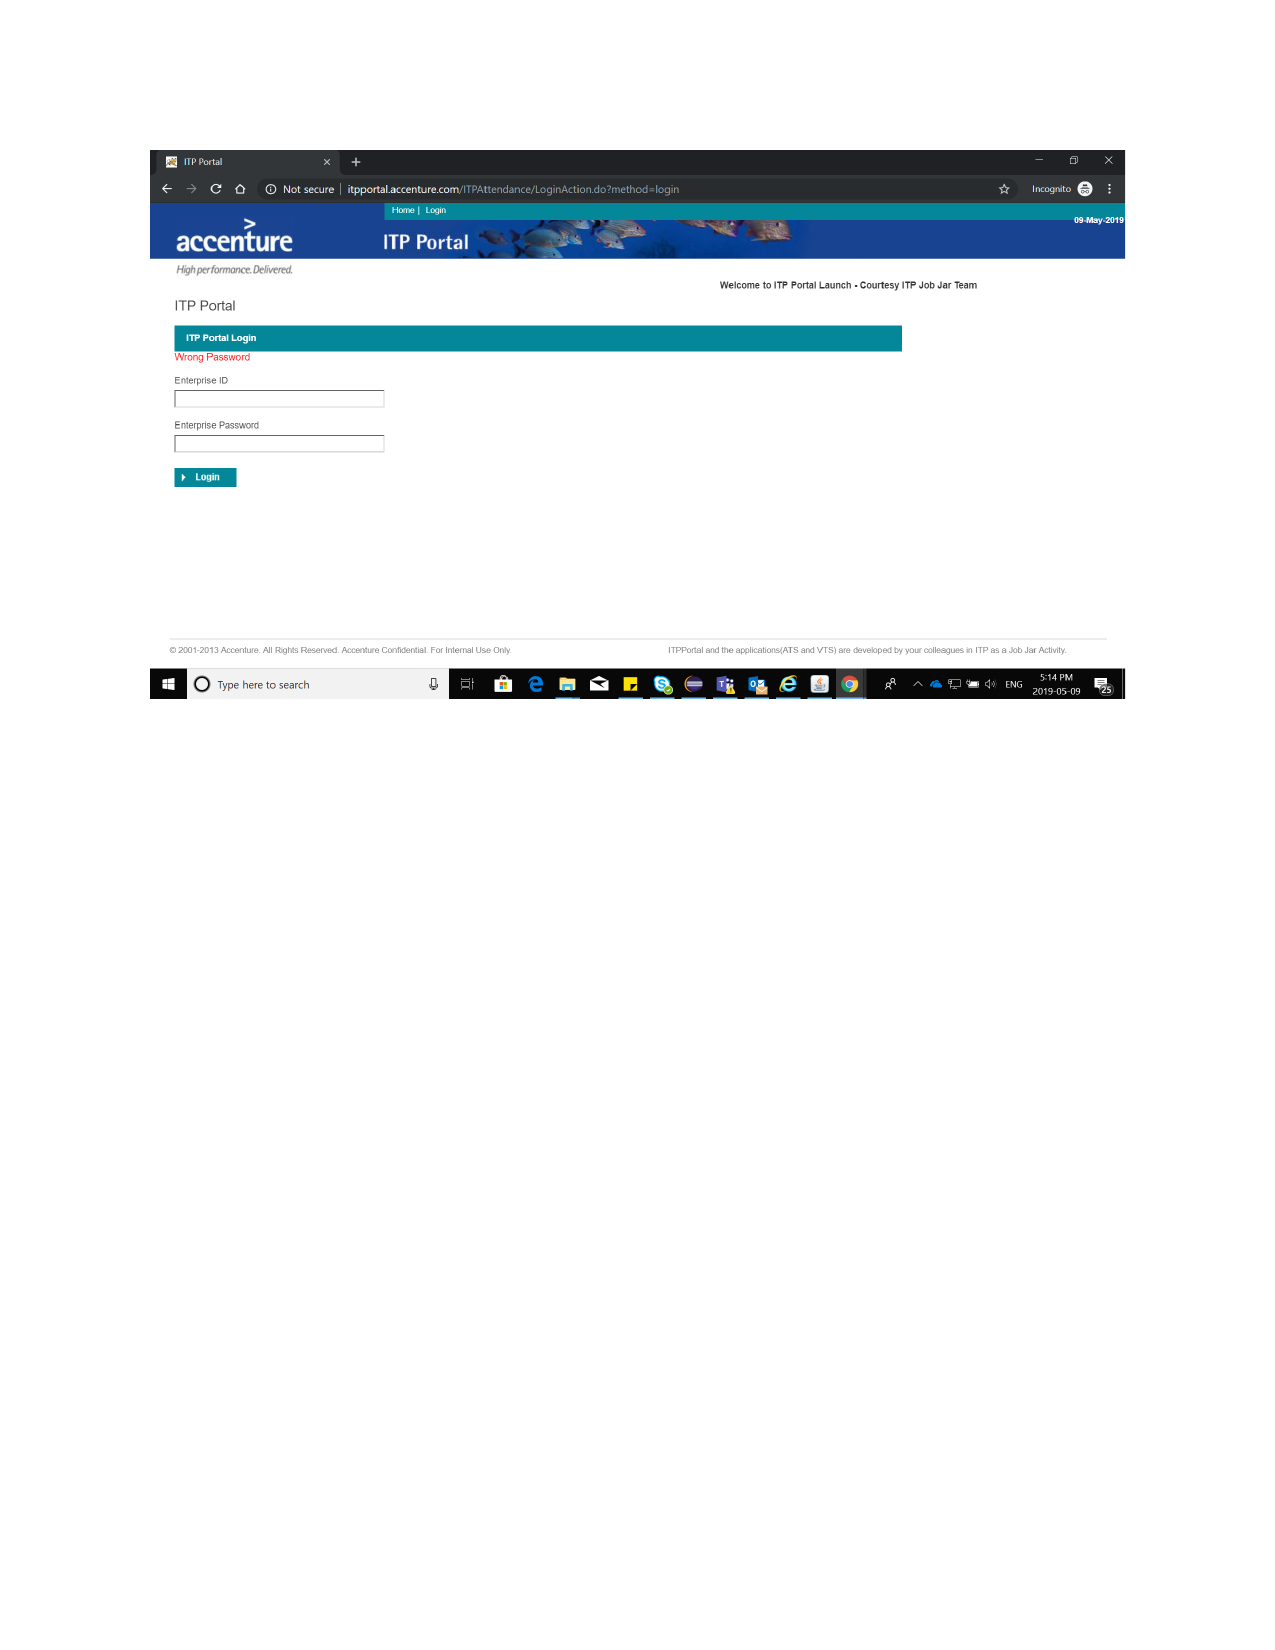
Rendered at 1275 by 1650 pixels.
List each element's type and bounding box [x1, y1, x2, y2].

picture [150, 150, 1125, 699]
